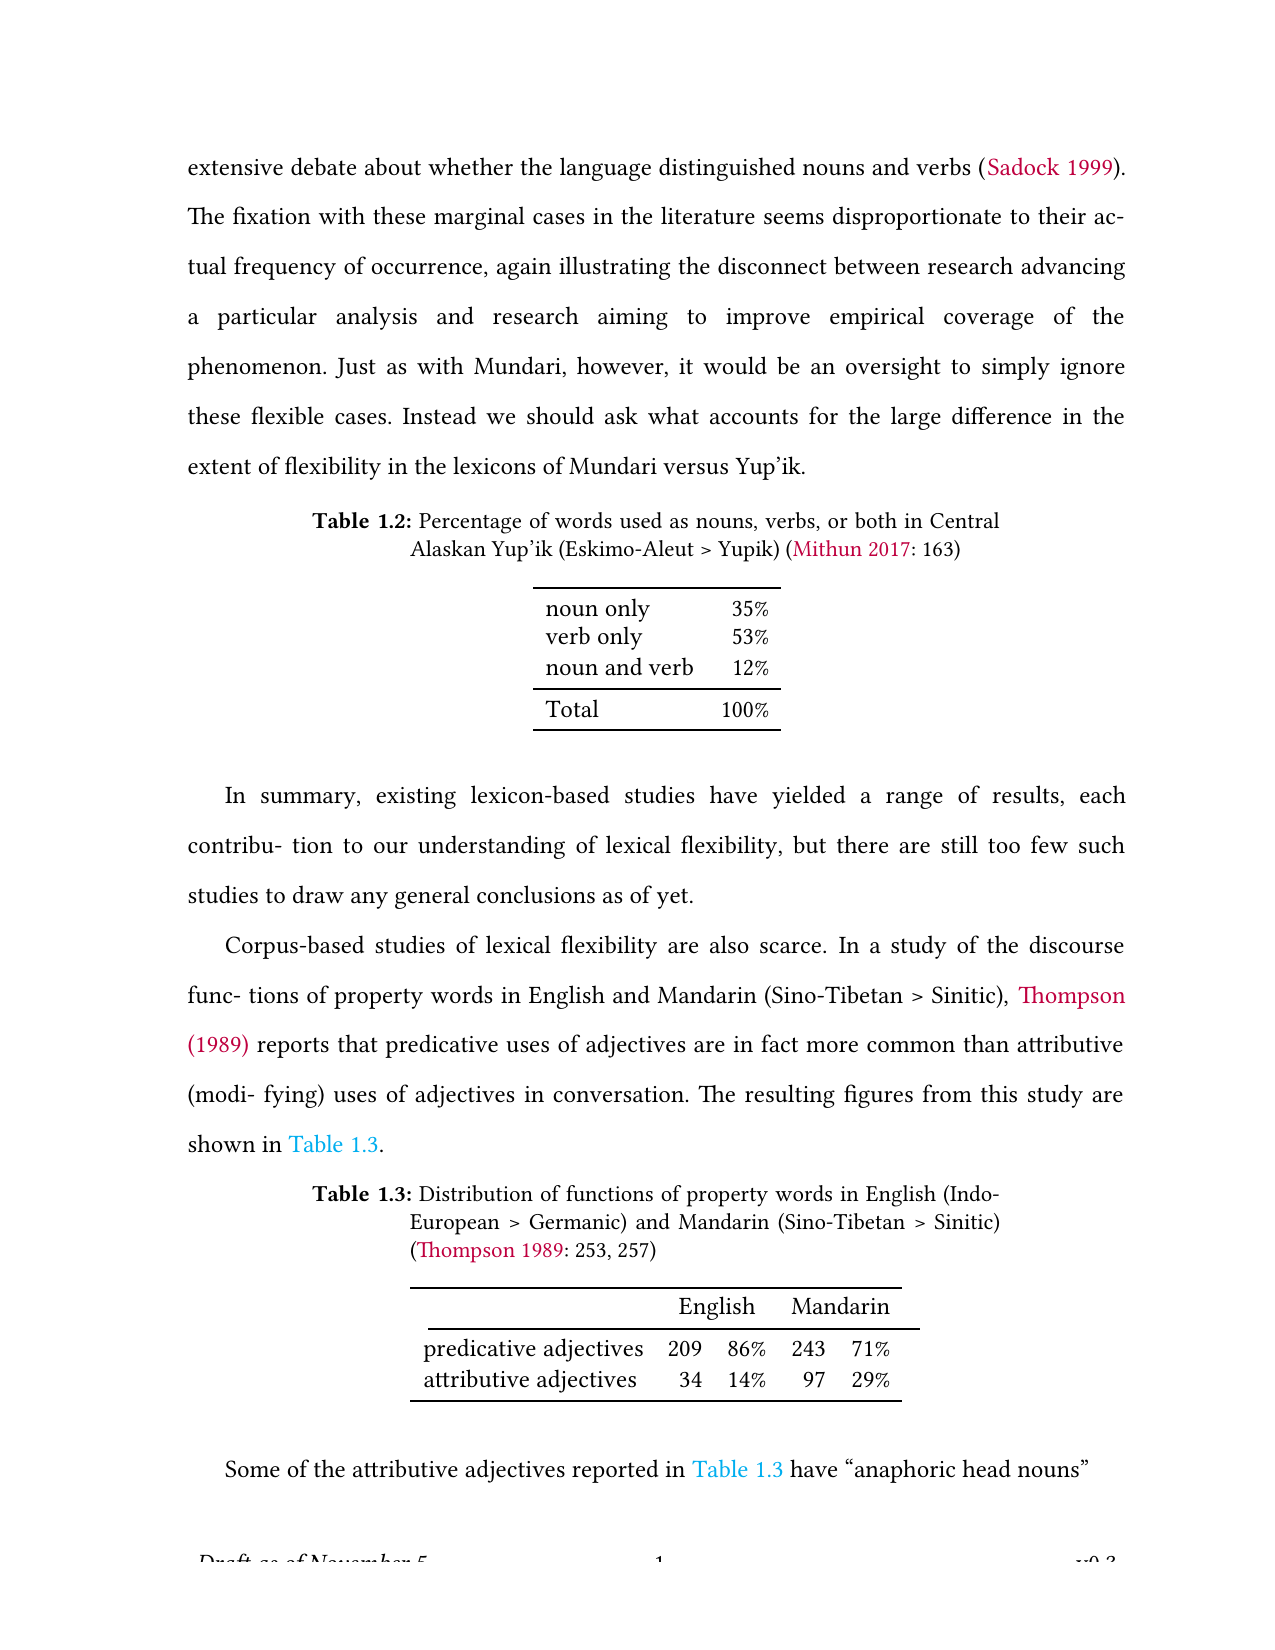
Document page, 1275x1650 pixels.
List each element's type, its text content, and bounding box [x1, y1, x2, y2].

table_header 35% [705, 589, 781, 622]
table_cell 53% [705, 622, 781, 652]
table_cell 100% [705, 690, 781, 729]
table_cell verb only [533, 622, 705, 652]
text Table 1.2: Percentage of words used as nouns, verbs, or both in Central Alaskan Yup’ik (Eskimo-Aleut > Yupik) (Mithun 2017: 163) [312, 508, 1001, 562]
text Table 1.3: Distribution of functions of property words in English (Indo- European > Germanic) and Mandarin (Sino-Tibetan > Sinitic) (Thompson 1989: 253, 257) [312, 1181, 1001, 1263]
text Corpus-based studies of lexical flexibility are also scarce. In a study of the discourse func- tions of property words in English and Mandarin (Sino-Tibetan > Sinitic), Thompson (1989) reports that predicative uses of adjectives are in fact more common than attributive (modi- fying) uses of adjectives in conversation. The resulting figures from this study are shown in Table 1.3. [187, 931, 1126, 1159]
text extensive debate about whether the language distinguished nouns and verbs (Sadock 1999). The fixation with these marginal cases in the literature seems disproportionate to their ac- tual frequency of occurrence, again illustrating the disconnect between research advancing a particular analysis and research aiming to improve empirical coverage of the phenomenon. Just as with Mundari, however, it would be an oversight to simply ignore these flexible cases. Instead we should ask what accounts for the large difference in the extent of flexibility in the lexicons of Mundari versus Yup’ik. [187, 152, 1126, 480]
table_header noun only [533, 589, 705, 622]
text attributive adjectives 34 14% 97 29% [175, 1364, 890, 1393]
text predicative adjectives 209 86% 243 71% [175, 1334, 890, 1363]
text Some of the attributive adjectives reported in Table 1.3 have “anaphoric head nouns” [225, 1455, 1171, 1484]
table_cell noun and verb [533, 652, 705, 688]
table_cell Total [533, 690, 705, 729]
text In summary, existing lexicon-based studies have yielded a range of results, each contribu- tion to our understanding of lexical flexibility, but there are still too few such studies to draw any general conclusions as of yet. [187, 781, 1126, 909]
table_cell 12% [705, 652, 781, 688]
text English Mandarin [175, 1286, 890, 1320]
